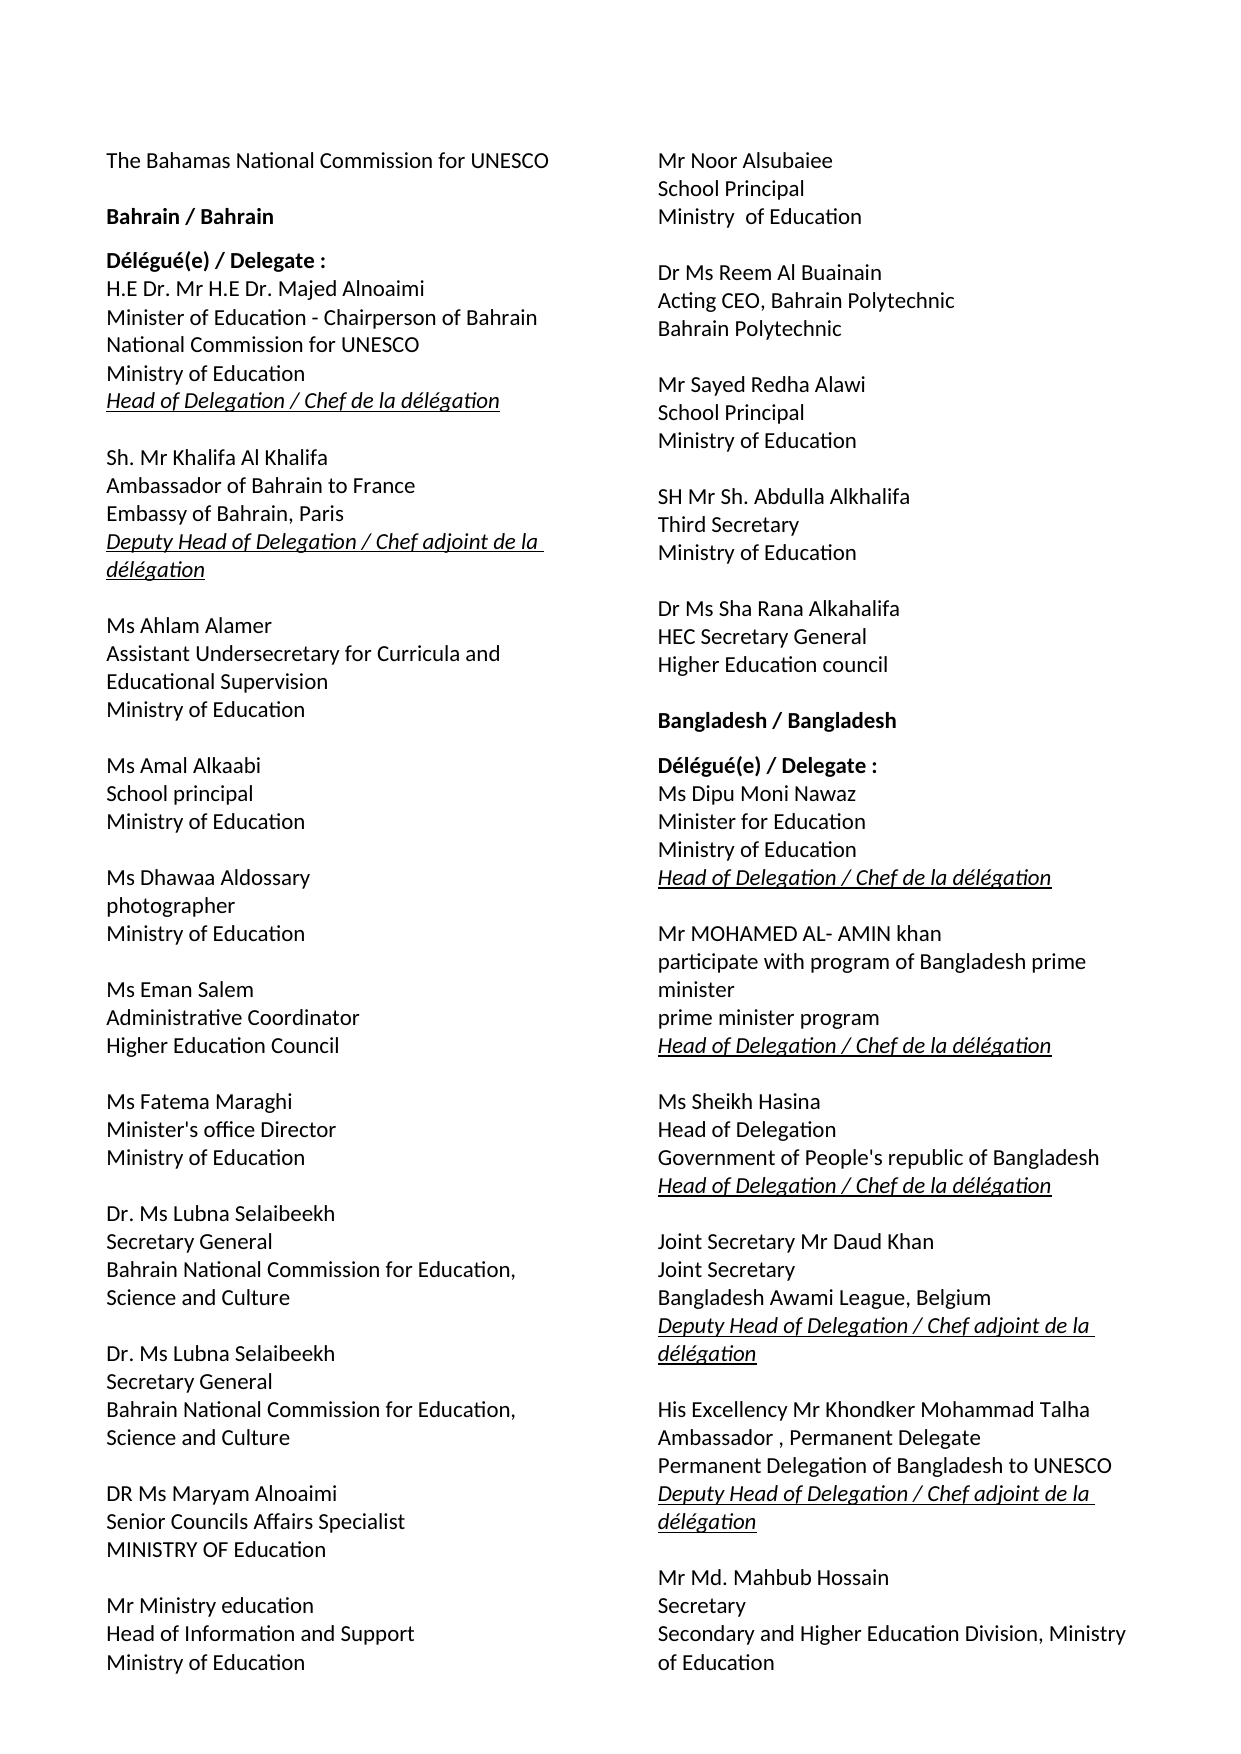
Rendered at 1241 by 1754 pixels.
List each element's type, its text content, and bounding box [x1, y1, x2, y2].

text Dr. Ms Lubna Selaibeekh [106, 1339, 583, 1367]
text Ministry of Education [658, 426, 1134, 454]
text Ministry of Education [106, 359, 583, 387]
text Higher Education Council [106, 1031, 583, 1059]
text Ministry of Education [106, 695, 583, 723]
text prime minister program [658, 1003, 1134, 1031]
text Ms Amal Alkaabi [106, 751, 583, 779]
text Mr MOHAMED AL- AMIN khan [658, 919, 1134, 947]
text Government of People's republic of Bangladesh [658, 1143, 1134, 1171]
text Head of Delegation / Chef de la délégation [106, 387, 583, 415]
text The Bahamas National Commission for UNESCO [106, 146, 583, 174]
text Head of Delegation / Chef de la délégation [658, 863, 1134, 891]
text Ms Dipu Moni Nawaz [658, 779, 1134, 807]
text Bahrain / Bahrain [106, 202, 583, 230]
text Permanent Delegation of Bangladesh to UNESCO [658, 1451, 1134, 1479]
text Head of Delegation / Chef de la délégation [658, 1171, 1134, 1199]
text Assistant Undersecretary for Curricula and Educational Supervision [106, 639, 583, 695]
text Ms Eman Salem [106, 975, 583, 1003]
text Ministry of Education [106, 1648, 583, 1676]
text Bahrain Polytechnic [658, 314, 1134, 342]
text Head of Delegation / Chef de la délégation [658, 1031, 1134, 1059]
text Ambassador , Permanent Delegate [658, 1423, 1134, 1451]
text Third Secretary [658, 510, 1134, 538]
text Minister of Education - Chairperson of Bahrain National Commission for UNESCO [106, 303, 583, 359]
text School Principal [658, 174, 1134, 202]
text HEC Secretary General [658, 622, 1134, 650]
text Ministry of Education [658, 202, 1134, 230]
text Head of Delegation [658, 1115, 1134, 1143]
text Ministry of Education [658, 835, 1134, 863]
text Secretary General [106, 1367, 583, 1395]
text Joint Secretary [658, 1255, 1134, 1283]
text Ministry of Education [106, 919, 583, 947]
text Secretary [658, 1592, 1134, 1619]
text DR Ms Maryam Alnoaimi [106, 1479, 583, 1507]
text Dr Ms Sha Rana Alkahalifa [658, 594, 1134, 622]
text Deputy Head of Delegation / Chef adjoint de la délégation [658, 1311, 1134, 1367]
text Administrative Coordinator [106, 1003, 583, 1031]
text SH Mr Sh. Abdulla Alkhalifa [658, 482, 1134, 510]
text Ms Ahlam Alamer [106, 611, 583, 639]
text Acting CEO, Bahrain Polytechnic [658, 286, 1134, 314]
text His Excellency Mr Khondker Mohammad Talha [658, 1395, 1134, 1423]
text Higher Education council [658, 650, 1134, 678]
text Bangladesh / Bangladesh [658, 706, 1134, 734]
text Mr Noor Alsubaiee [658, 146, 1134, 174]
text Ms Dhawaa Aldossary [106, 863, 583, 891]
text Secretary General [106, 1227, 583, 1255]
text Bahrain National Commission for Education, Science and Culture [106, 1395, 583, 1451]
text Sh. Mr Khalifa Al Khalifa [106, 443, 583, 471]
text Mr Md. Mahbub Hossain [658, 1563, 1134, 1592]
text Deputy Head of Delegation / Chef adjoint de la délégation [658, 1479, 1134, 1536]
text Deputy Head of Delegation / Chef adjoint de la délégation [106, 527, 583, 583]
text participate with program of Bangladesh prime minister [658, 947, 1134, 1003]
text MINISTRY OF Education [106, 1536, 583, 1563]
text Dr. Ms Lubna Selaibeekh [106, 1199, 583, 1227]
text H.E Dr. Mr H.E Dr. Majed Alnoaimi [106, 274, 583, 303]
text Mr Sayed Redha Alawi [658, 370, 1134, 398]
text Ministry of Education [106, 1143, 583, 1171]
text Minister for Education [658, 807, 1134, 835]
text Dr Ms Reem Al Buainain [658, 258, 1134, 286]
text School principal [106, 779, 583, 807]
text Ministry of Education [106, 807, 583, 835]
text Joint Secretary Mr Daud Khan [658, 1227, 1134, 1255]
text Ambassador of Bahrain to France [106, 471, 583, 499]
text Délégué(e) / Delegate : [658, 751, 1134, 779]
text Minister's office Director [106, 1115, 583, 1143]
text Ministry of Education [658, 538, 1134, 566]
text Délégué(e) / Delegate : [106, 247, 583, 274]
text Bahrain National Commission for Education, Science and Culture [106, 1255, 583, 1311]
text Senior Councils Affairs Specialist [106, 1507, 583, 1536]
text Ms Fatema Maraghi [106, 1087, 583, 1115]
text Mr Ministry education [106, 1592, 583, 1619]
text Head of Information and Support [106, 1619, 583, 1648]
text Embassy of Bahrain, Paris [106, 499, 583, 527]
text School Principal [658, 398, 1134, 426]
text Secondary and Higher Education Division, Ministry of Education [658, 1619, 1134, 1676]
text Ms Sheikh Hasina [658, 1087, 1134, 1115]
text photographer [106, 891, 583, 919]
text Bangladesh Awami League, Belgium [658, 1283, 1134, 1311]
